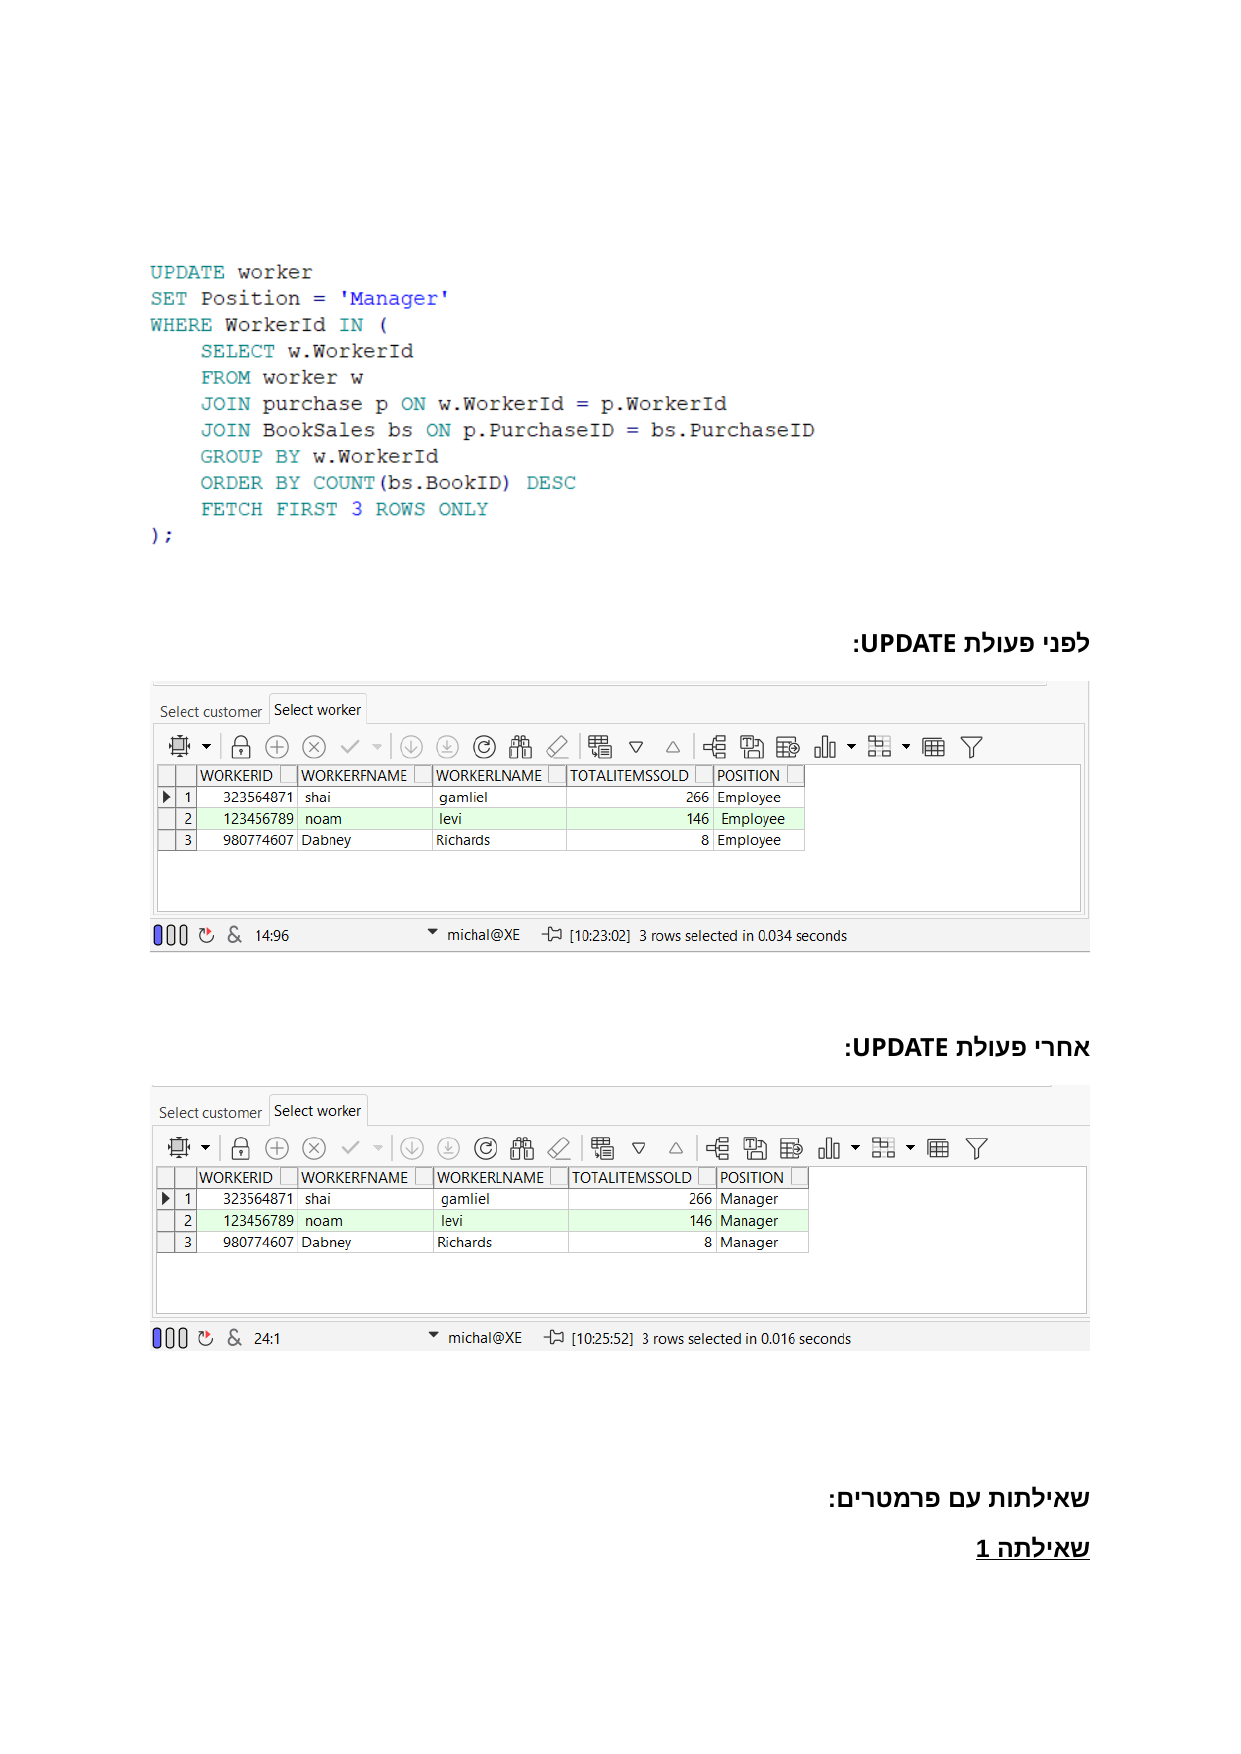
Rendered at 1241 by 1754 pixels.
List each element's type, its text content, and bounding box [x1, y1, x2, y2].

text אחרי פעולת UPDATE: [150, 1030, 1090, 1064]
text לפני פעולת UPDATE: [150, 626, 1090, 659]
text שאילתות עם פרמטרים: [150, 1484, 1090, 1513]
text שאילתה 1 [150, 1534, 1090, 1563]
